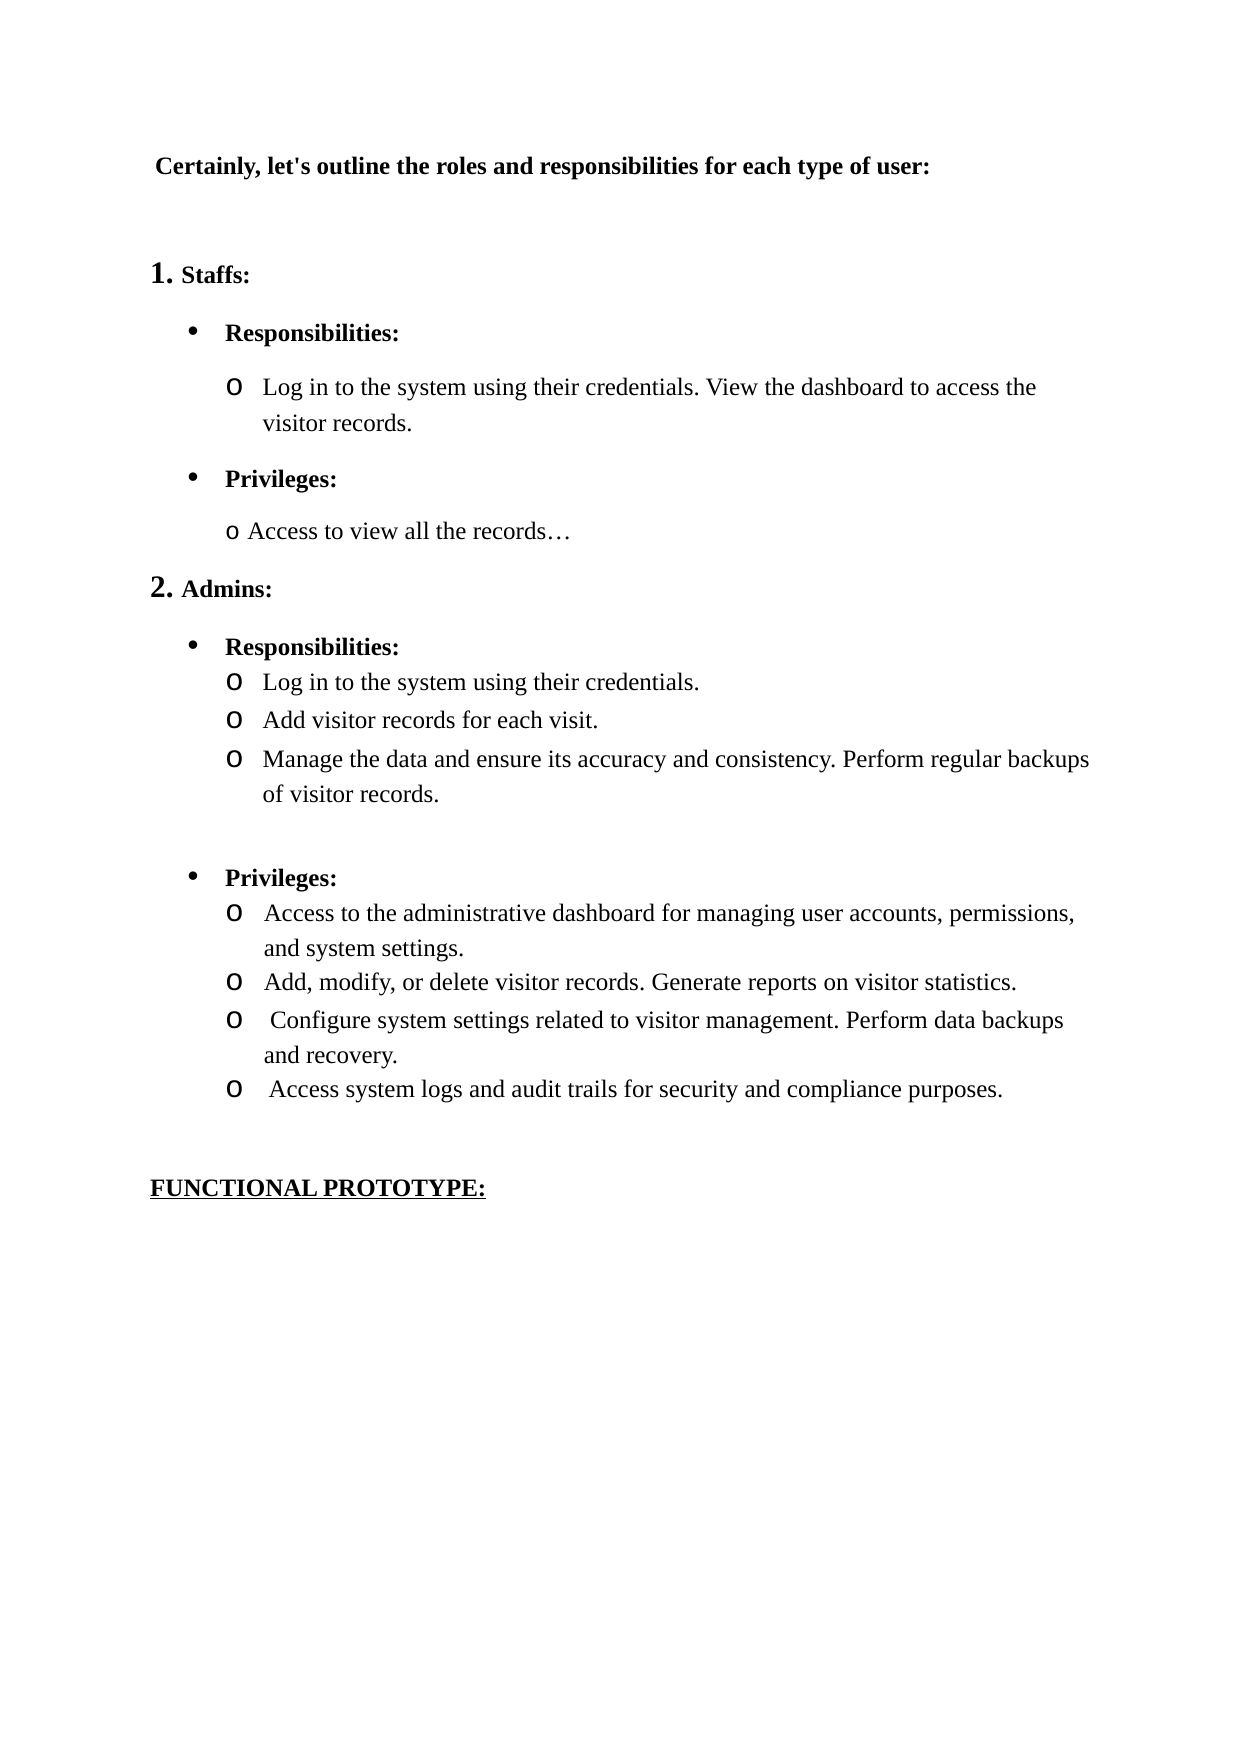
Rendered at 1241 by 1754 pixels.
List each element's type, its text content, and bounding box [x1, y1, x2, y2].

list Add, modify, or delete visitor records. Generate reports on visitor statistics. [225, 964, 1097, 999]
list Privileges: [187, 857, 1097, 893]
list Log in to the system using their credentials. View the dashboard to access the visitor records. [225, 370, 1097, 437]
list Manage the data and ensure its accuracy and consistency. Perform regular backups of visitor records. [225, 741, 1097, 807]
text Certainly, let's outline the roles and responsibilities for each type of user: [148, 151, 1097, 180]
list Admins: [150, 568, 1097, 604]
list Staffs: [150, 254, 1097, 290]
list Configure system settings related to visitor management. Perform data backups and recovery. [225, 1002, 1097, 1069]
text FUNCTIONAL PROTOTYPE: [150, 1173, 1097, 1202]
list Add visitor records for each visit. [225, 703, 1097, 738]
list Responsibilities: [187, 312, 1097, 348]
list Log in to the system using their credentials. [225, 664, 1097, 700]
list Privileges: [187, 458, 1097, 494]
list Access to the administrative dashboard for managing user accounts, permissions, and system settings. [225, 895, 1097, 962]
list Access system logs and audit trails for security and compliance purposes. [225, 1071, 1097, 1107]
text o Access to view all the records… [225, 516, 1097, 547]
list Responsibilities: [187, 626, 1097, 662]
